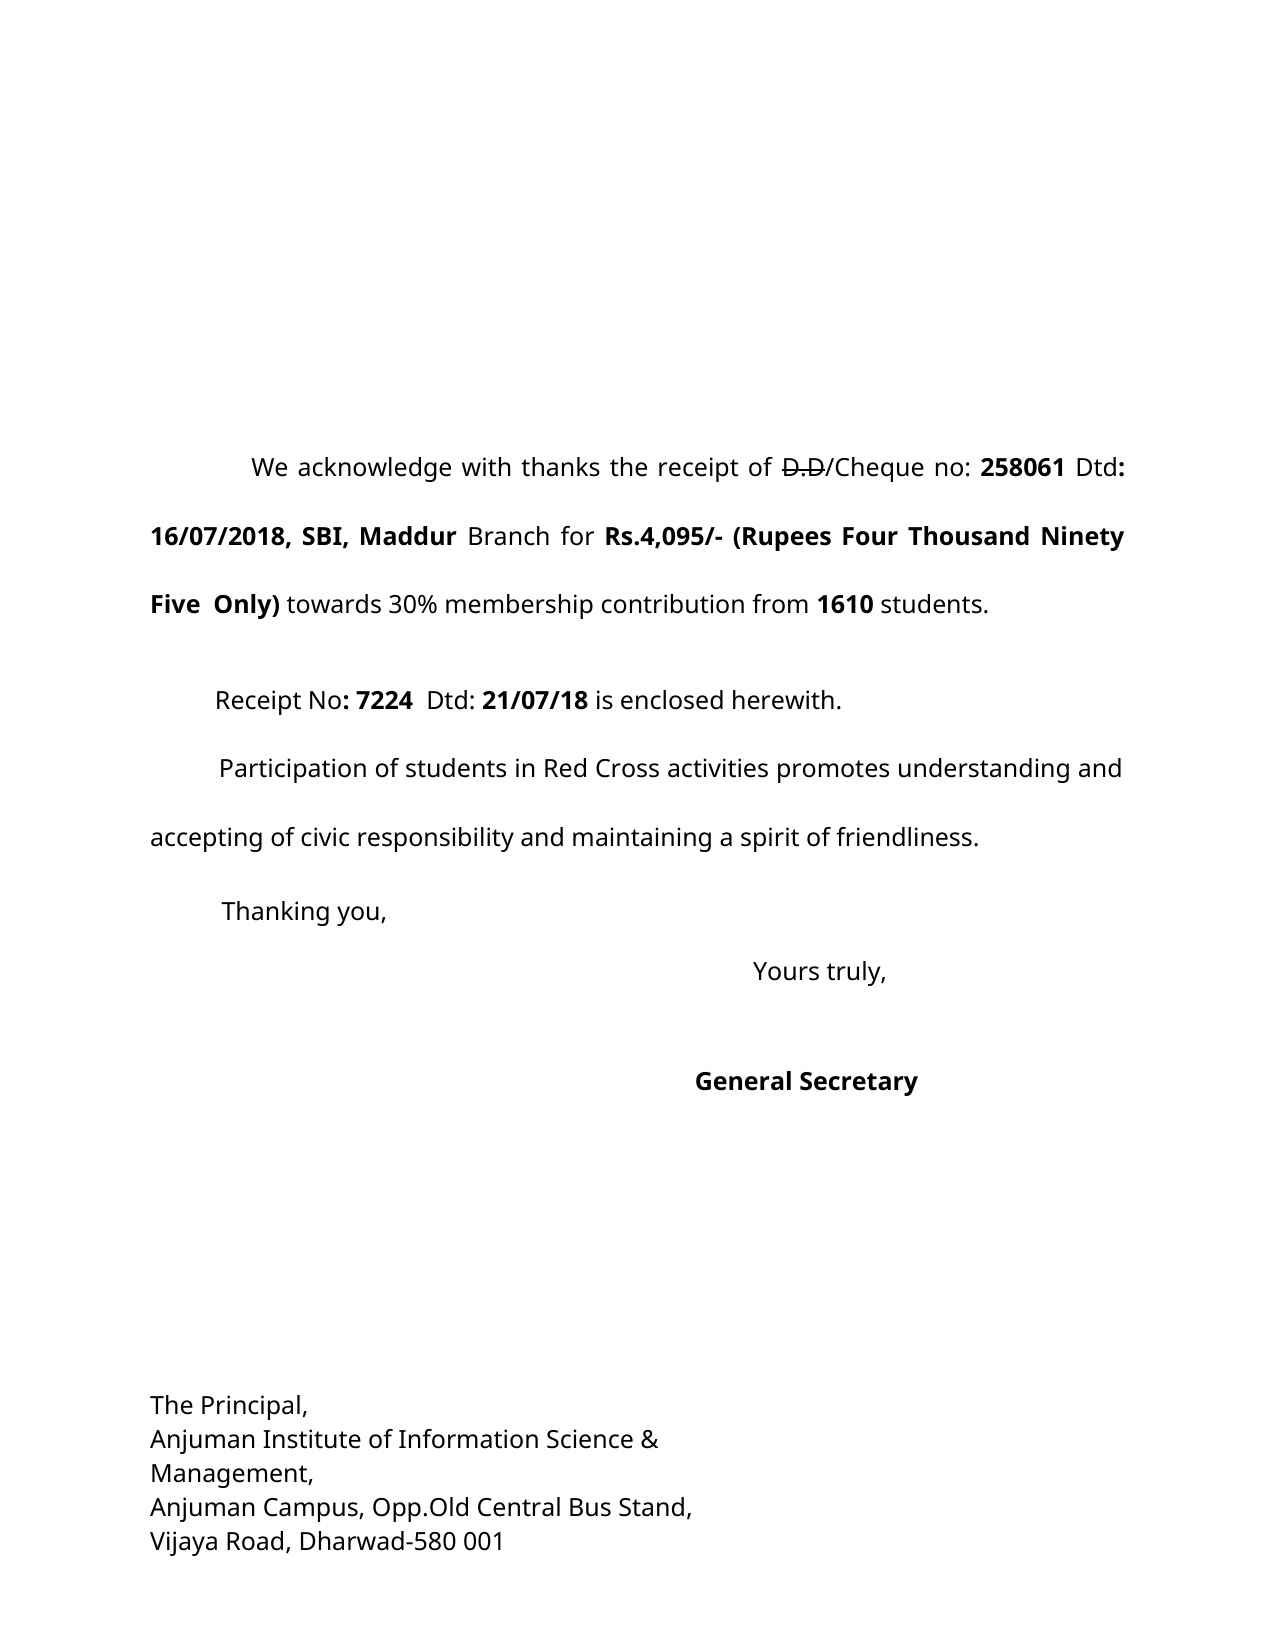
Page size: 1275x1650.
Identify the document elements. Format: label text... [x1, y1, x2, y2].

text Anjuman Institute of Information Science & [150, 1421, 1125, 1456]
text We acknowledge with thanks the receipt of D.D/Cheque no: 258061 Dtd: 16/07/2018, SBI, Maddur Branch for Rs.4,095/- (Rupees Four Thousand Ninety Five Only) towards 30% membership contribution from 1610 students. [150, 450, 1125, 620]
text General Secretary [150, 1063, 1125, 1097]
text Anjuman Campus, Opp.Old Central Bus Stand, [150, 1489, 1125, 1524]
text Participation of students in Red Cross activities promotes understanding and accepting of civic responsibility and maintaining a spirit of friendliness. [150, 751, 1125, 853]
text Yours truly, [150, 953, 1125, 987]
text Receipt No: 7224 Dtd: 21/07/18 is enclosed herewith. [150, 683, 1125, 717]
text Vijaya Road, Dharwad-580 001 [150, 1524, 1125, 1558]
text The Principal, [150, 1387, 1125, 1421]
text Management, [150, 1456, 1125, 1489]
text Thanking you, [150, 893, 1125, 927]
